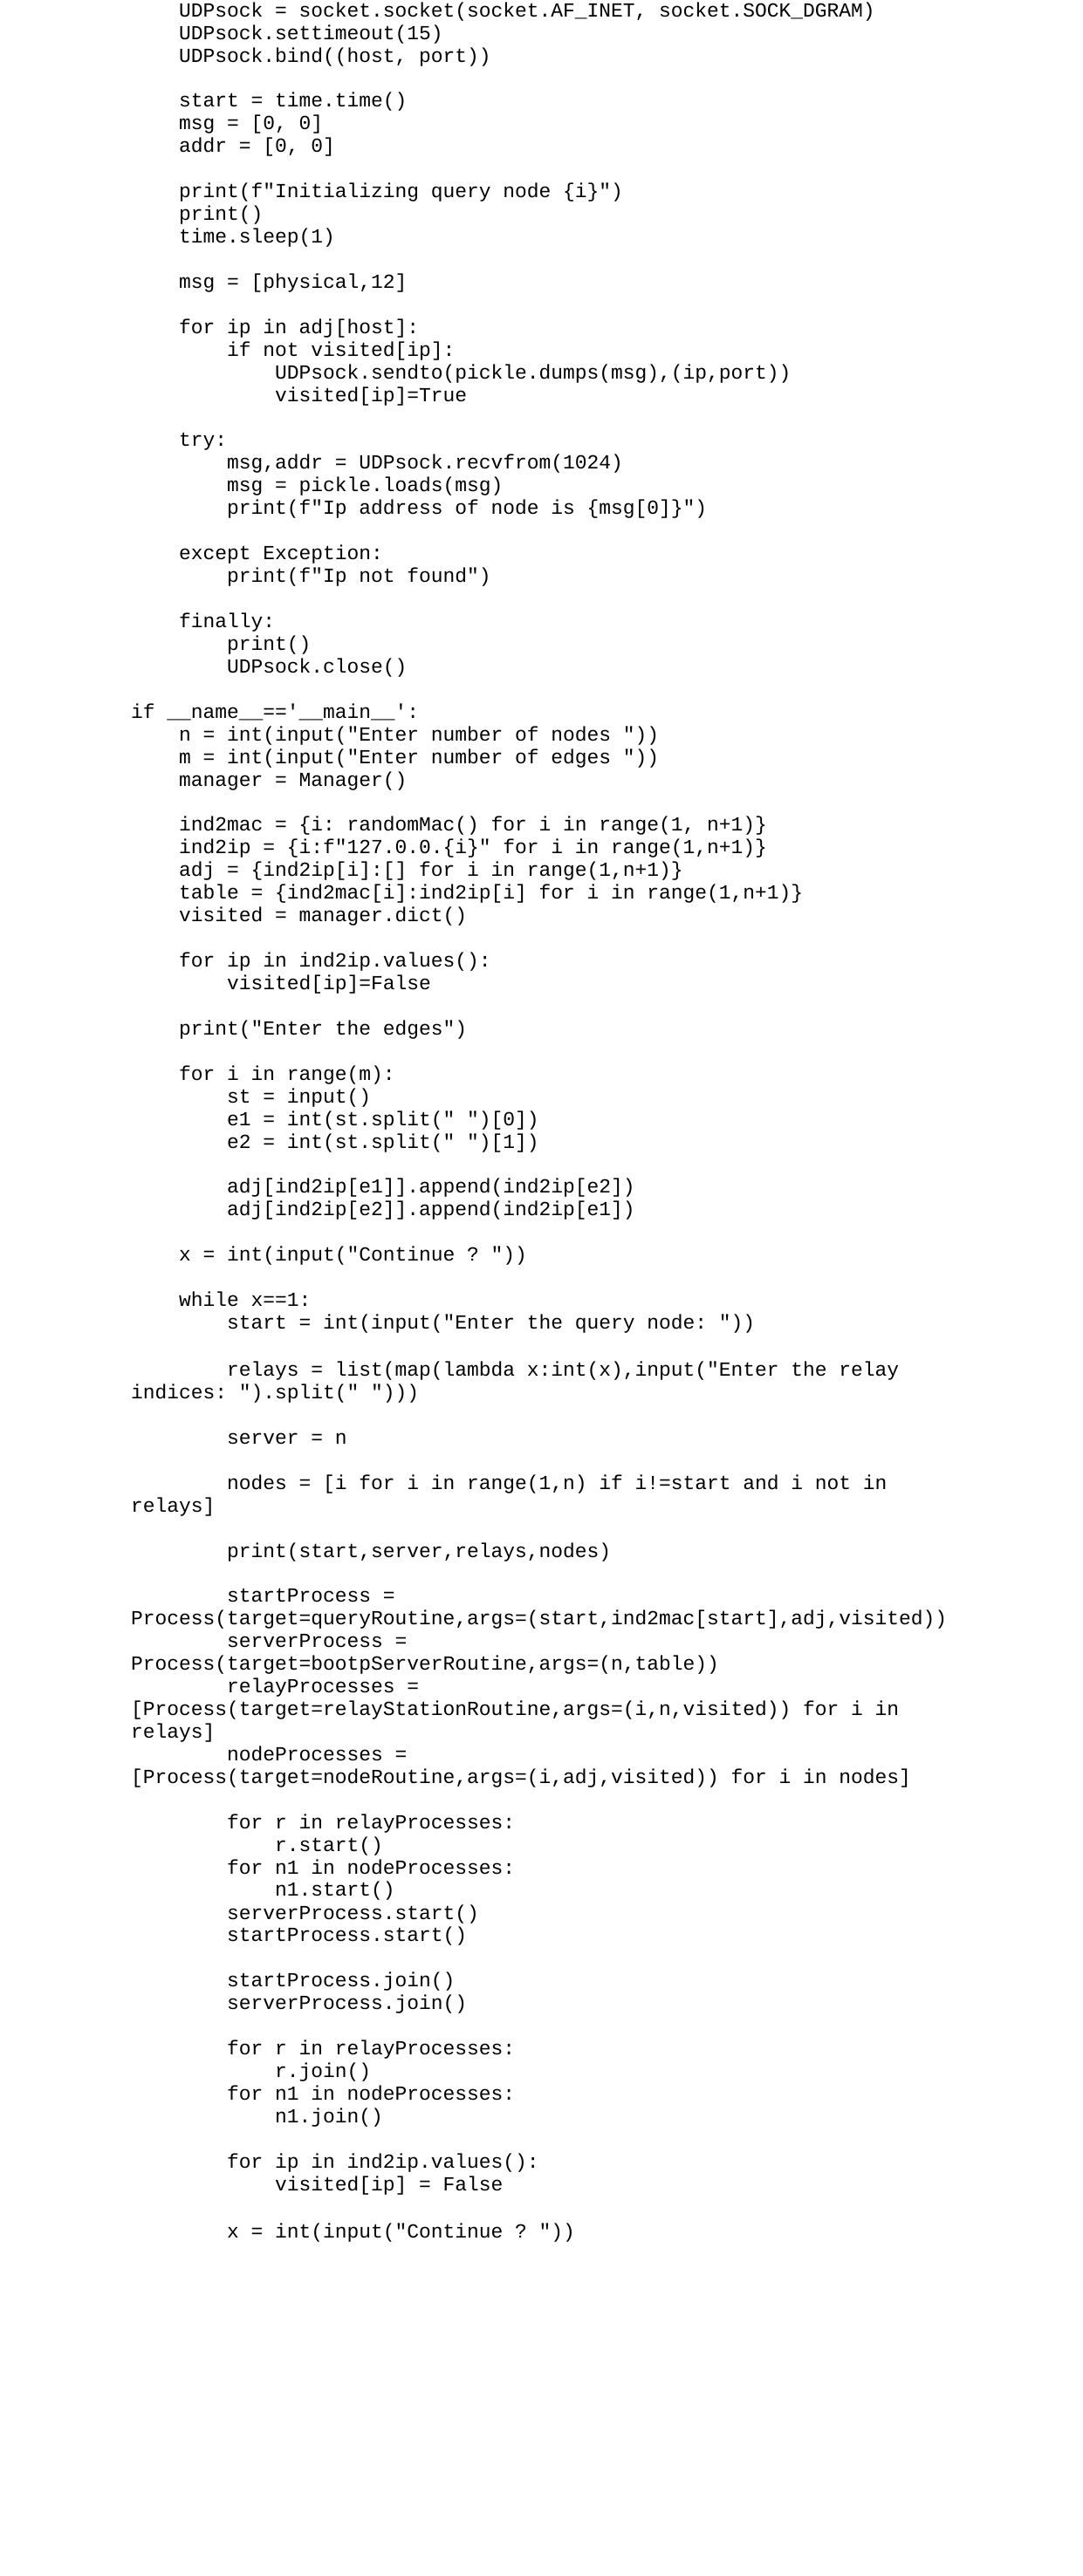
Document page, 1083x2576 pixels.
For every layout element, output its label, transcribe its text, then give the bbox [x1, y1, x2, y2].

text m = int(input("Enter number of edges ")) [131, 747, 951, 769]
text startProcess.join() [131, 1971, 951, 1992]
text startProcess.start() [131, 1925, 951, 1948]
text x = int(input("Continue ? ")) [131, 2221, 951, 2244]
text adj[ind2ip[e1]].append(ind2ip[e2]) [131, 1177, 951, 1199]
text for ip in ind2ip.values(): [131, 2151, 951, 2174]
text for ip in ind2ip.values(): [131, 950, 951, 973]
text if __name__=='__main__': [131, 701, 951, 724]
text for r in relayProcesses: [131, 1812, 951, 1835]
text ind2ip = {i:f"127.0.0.{i}" for i in range(1,n+1)} [131, 837, 951, 860]
text except Exception: [131, 543, 951, 565]
text print("Enter the edges") [131, 1018, 951, 1041]
text visited[ip]=False [131, 973, 951, 995]
text finally: [131, 611, 951, 633]
text for i in range(m): [131, 1063, 951, 1086]
text relays = list(map(lambda x:int(x),input("Enter the relay indices: ").split(" "))) [131, 1359, 951, 1404]
text print(f"Ip address of node is {msg[0]}") [131, 498, 951, 521]
text server = n [131, 1427, 951, 1450]
text ind2mac = {i: randomMac() for i in range(1, n+1)} [131, 815, 951, 837]
text msg = pickle.loads(msg) [131, 475, 951, 498]
text print(f"Ip not found") [131, 565, 951, 588]
text for n1 in nodeProcesses: [131, 2083, 951, 2106]
text nodes = [i for i in range(1,n) if i!=start and i not in relays] [131, 1472, 951, 1518]
text UDPsock = socket.socket(socket.AF_INET, socket.SOCK_DGRAM) [131, 0, 951, 23]
text print() [131, 203, 951, 226]
text e1 = int(st.split(" ")[0]) [131, 1109, 951, 1131]
text while x==1: [131, 1289, 951, 1312]
text r.join() [131, 2060, 951, 2083]
text try: [131, 430, 951, 453]
text visited[ip]=True [131, 385, 951, 407]
text msg = [physical,12] [131, 271, 951, 294]
text print() [131, 633, 951, 656]
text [131, 362, 951, 385]
text serverProcess = Process(target=bootpServerRoutine,args=(n,table)) [131, 1630, 951, 1676]
text relayProcesses = [Process(target=relayStationRoutine,args=(i,n,visited)) for i in relays] [131, 1676, 951, 1744]
text n1.join() [131, 2106, 951, 2128]
text adj = {ind2ip[i]:[] for i in range(1,n+1)} [131, 860, 951, 883]
text for ip in adj[host]: [131, 317, 951, 339]
text addr = [0, 0] [131, 136, 951, 159]
text msg = [0, 0] [131, 113, 951, 136]
text visited = manager.dict() [131, 905, 951, 927]
text st = input() [131, 1086, 951, 1109]
text msg,addr = UDPsock.recvfrom(1024) [131, 453, 951, 475]
text print(f"Initializing query node {i}") [131, 181, 951, 203]
text for r in relayProcesses: [131, 2038, 951, 2060]
text if not visited[ip]: [131, 339, 951, 362]
text print(start,server,relays,nodes) [131, 1541, 951, 1563]
text adj[ind2ip[e2]].append(ind2ip[e1]) [131, 1199, 951, 1222]
text UDPsock.settimeout(15) [131, 23, 951, 45]
text time.sleep(1) [131, 226, 951, 249]
text manager = Manager() [131, 769, 951, 792]
text serverProcess.start() [131, 1903, 951, 1925]
text start = time.time() [131, 91, 951, 113]
text UDPsock.close() [131, 656, 951, 679]
text n = int(input("Enter number of nodes ")) [131, 724, 951, 747]
text r.start() [131, 1835, 951, 1857]
text serverProcess.join() [131, 1992, 951, 2016]
text nodeProcesses = [Process(target=nodeRoutine,args=(i,adj,visited)) for i in nodes] [131, 1744, 951, 1789]
text table = {ind2mac[i]:ind2ip[i] for i in range(1,n+1)} [131, 883, 951, 905]
text startProcess = Process(target=queryRoutine,args=(start,ind2mac[start],adj,visited)) [131, 1586, 951, 1630]
text n1.start() [131, 1880, 951, 1903]
text e2 = int(st.split(" ")[1]) [131, 1131, 951, 1154]
text start = int(input("Enter the query node: ")) [131, 1312, 951, 1335]
text for n1 in nodeProcesses: [131, 1857, 951, 1880]
text visited[ip] = False [131, 2174, 951, 2197]
text x = int(input("Continue ? ")) [131, 1245, 951, 1267]
text UDPsock.bind((host, port)) [131, 45, 951, 68]
